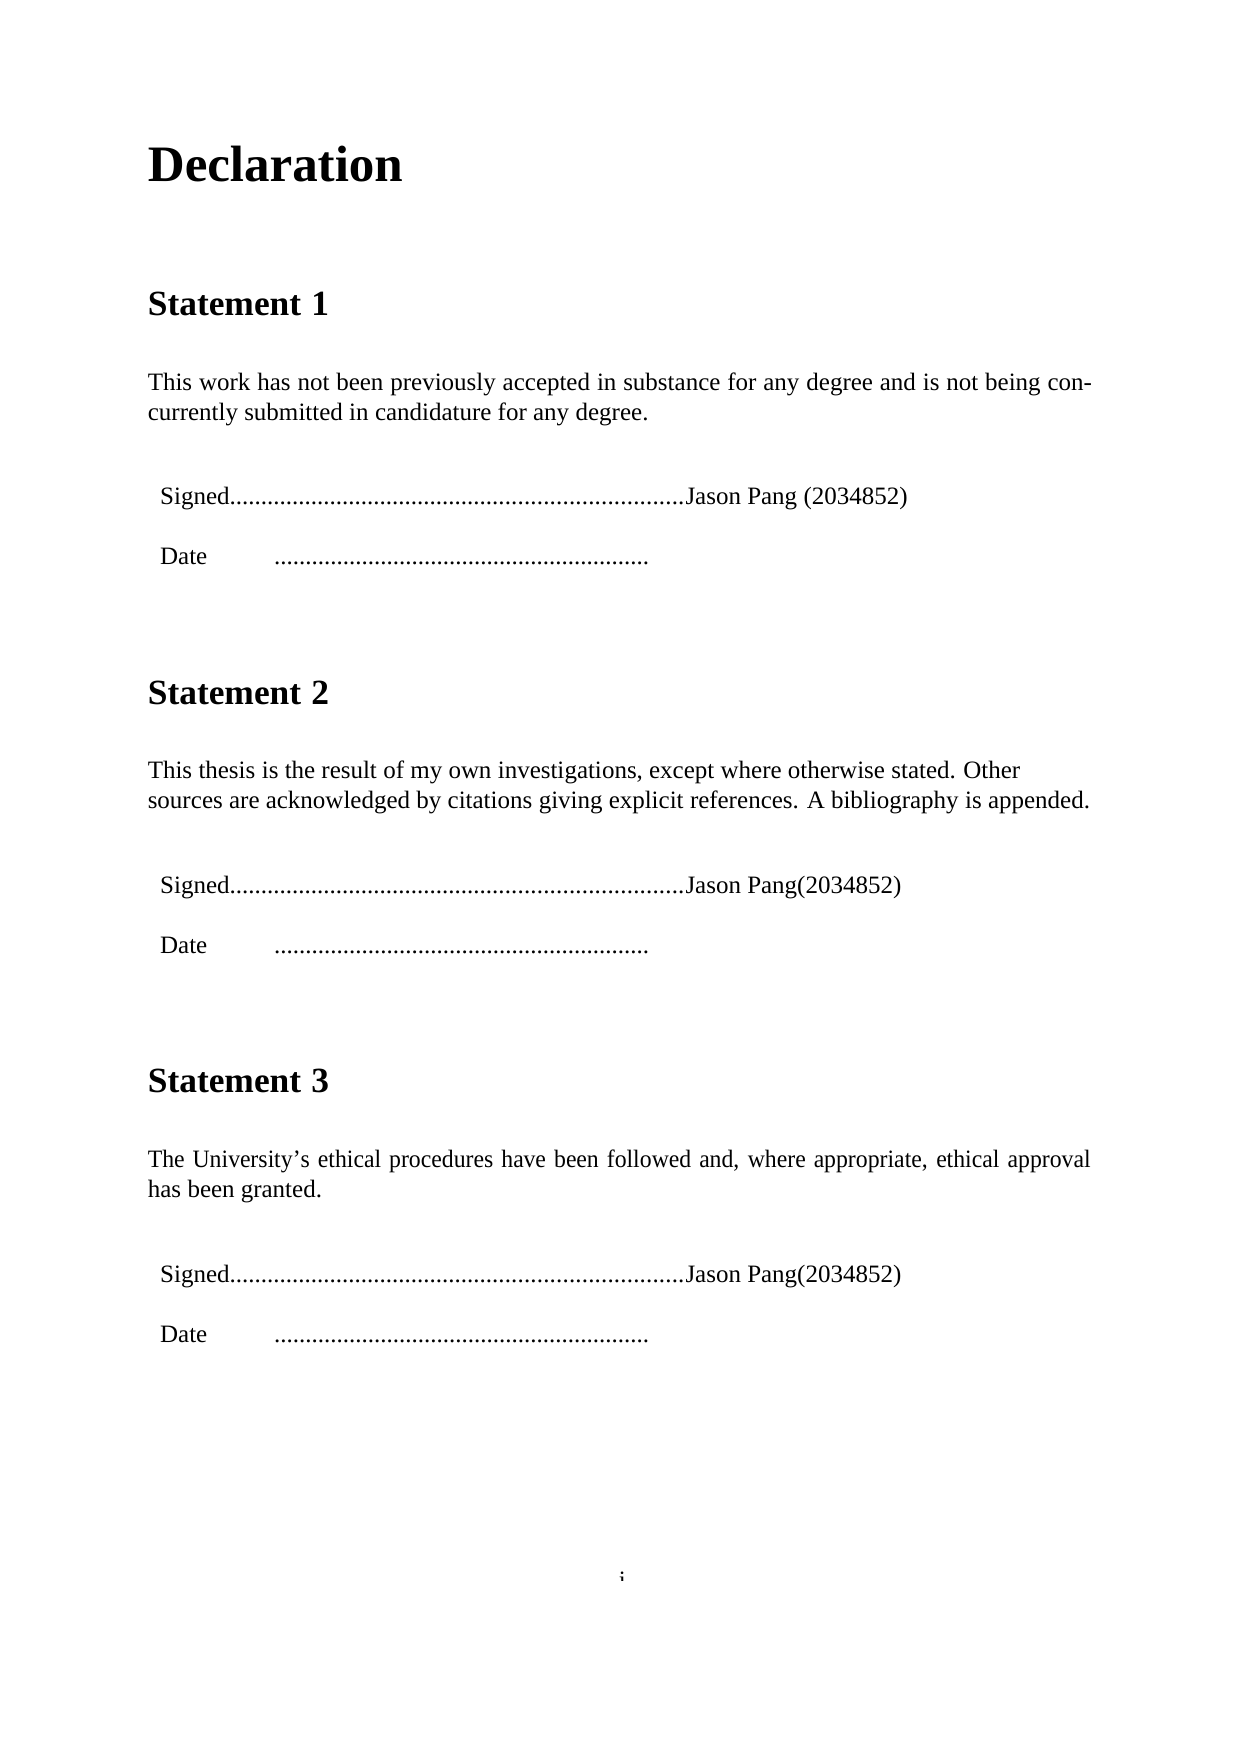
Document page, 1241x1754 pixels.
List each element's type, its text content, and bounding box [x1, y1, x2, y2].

subtitle Statement 3 [148, 1060, 1121, 1101]
subtitle Statement 1 [148, 282, 1121, 323]
text Signed Jason Pang(2034852) [160, 1259, 1121, 1288]
subtitle Declaration [148, 133, 1121, 192]
text Date ............................................................ [160, 1319, 1121, 1348]
subtitle Statement 2 [148, 671, 1121, 712]
text This work has not been previously accepted in substance for any degree and is not being con- currently submitted in candidature for any degree. [148, 367, 1093, 425]
text Date ............................................................ [160, 930, 1121, 959]
text Date ............................................................ [160, 541, 1121, 570]
text Signed Jason Pang(2034852) [160, 870, 1121, 899]
text This thesis is the result of my own investigations, except where otherwise stated. Other sources are acknowledged by citations giving explicit references. A bibliography is appended. [148, 755, 1093, 814]
text Signed Jason Pang (2034852) [160, 481, 1121, 510]
text The University’s ethical procedures have been followed and, where appropriate, ethical approval has been granted. [148, 1144, 1093, 1203]
